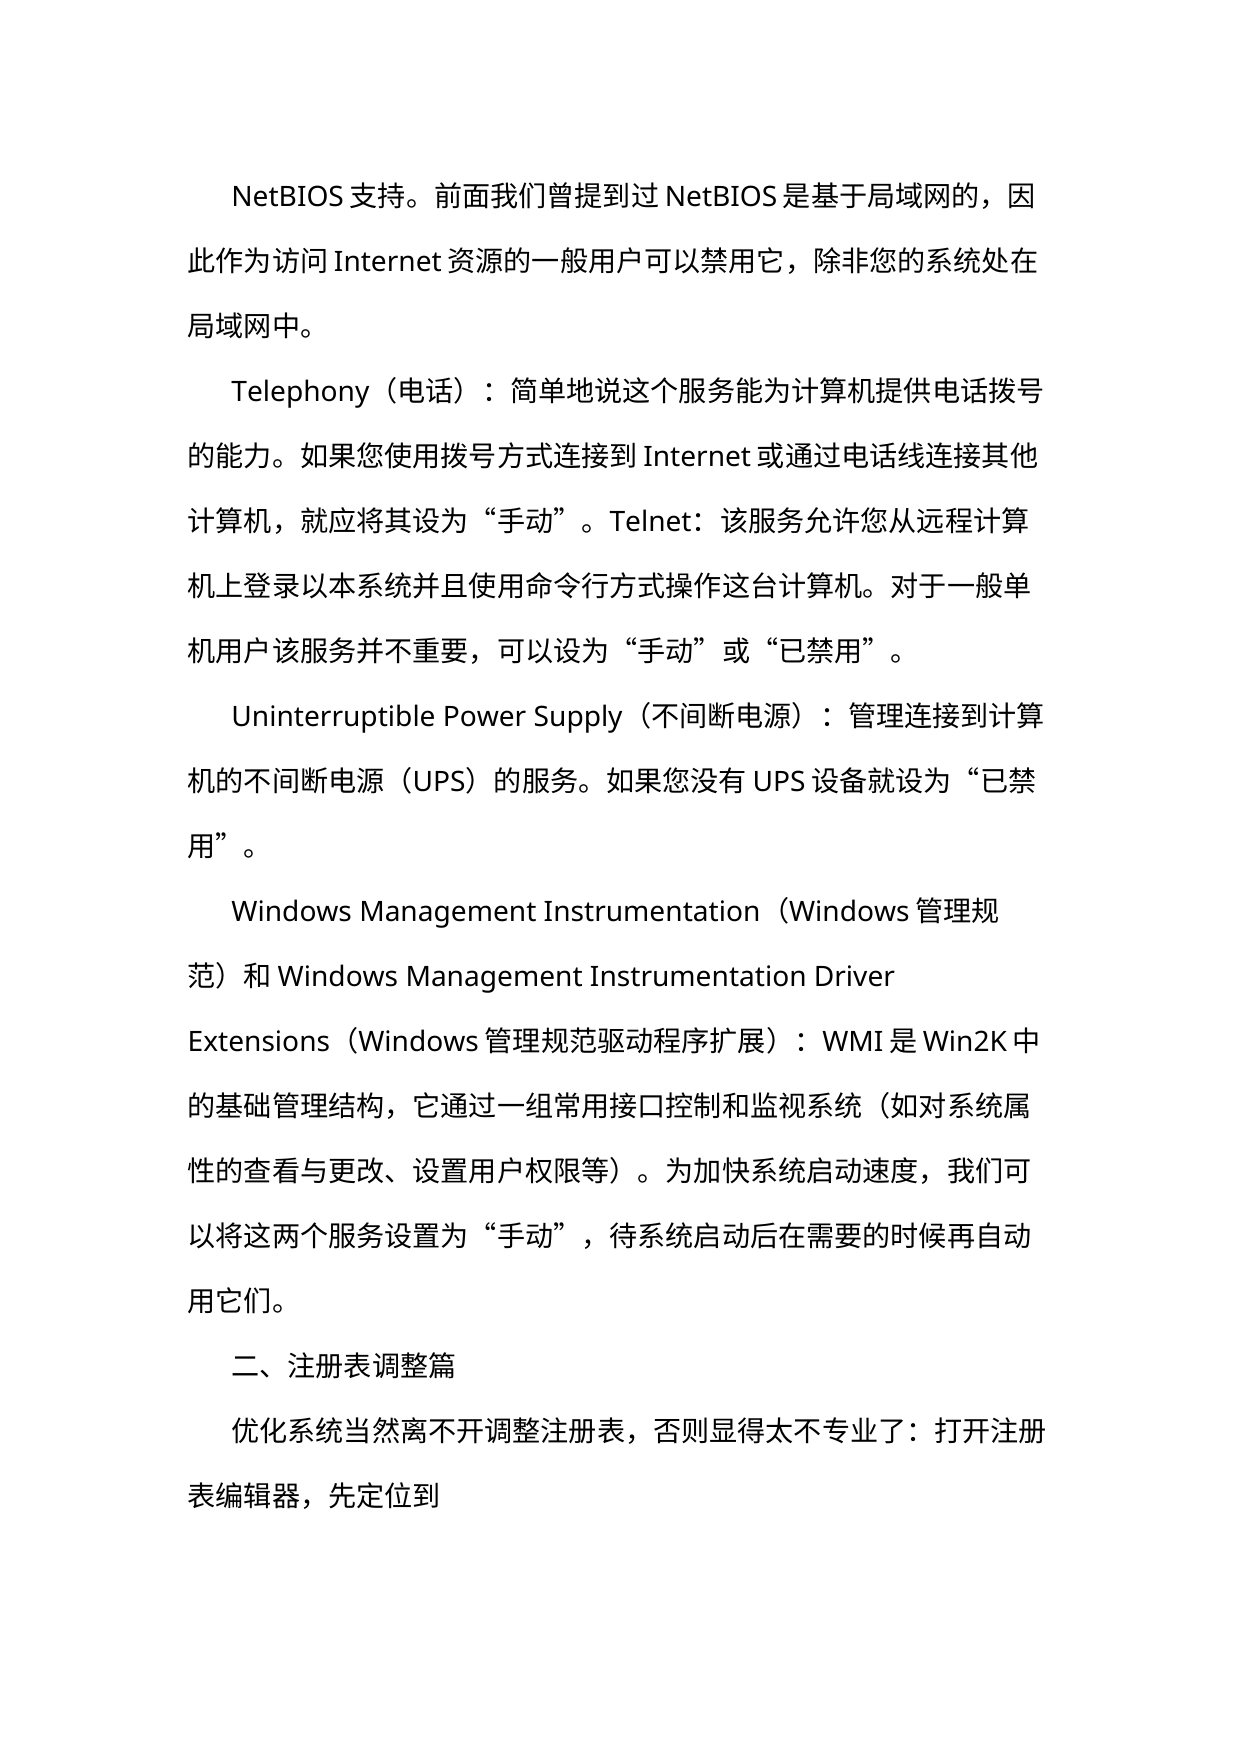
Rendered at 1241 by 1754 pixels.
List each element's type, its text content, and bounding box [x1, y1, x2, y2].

text NetBIOS支持。前面我们曾提到过NetBIOS是基于局域网的，因此作为访问Internet资源的一般用户可以禁用它，除非您的系统处在局域网中。 [187, 162, 1053, 357]
text Uninterruptible Power Supply（不间断电源）：管理连接到计算机的不间断电源（UPS）的服务。如果您没有UPS设备就设为“已禁用”。 [187, 682, 1053, 877]
text 优化系统当然离不开调整注册表，否则显得太不专业了：打开注册表编辑器，先定位到 [187, 1397, 1053, 1527]
text 二、注册表调整篇 [187, 1332, 1053, 1397]
text Windows Management Instrumentation（Windows管理规范）和Windows Management Instrumentation Driver Extensions（Windows管理规范驱动程序扩展）：WMI是Win2K中的基础管理结构，它通过一组常用接口控制和监视系统（如对系统属性的查看与更改、设置用户权限等）。为加快系统启动速度，我们可以将这两个服务设置为“手动”，待系统启动后在需要的时候再自动用它们。 [187, 877, 1053, 1332]
text Telephony（电话）：简单地说这个服务能为计算机提供电话拨号的能力。如果您使用拨号方式连接到Internet或通过电话线连接其他计算机，就应将其设为“手动”。Telnet：该服务允许您从远程计算机上登录以本系统并且使用命令行方式操作这台计算机。对于一般单机用户该服务并不重要，可以设为“手动”或“已禁用”。 [187, 357, 1053, 682]
